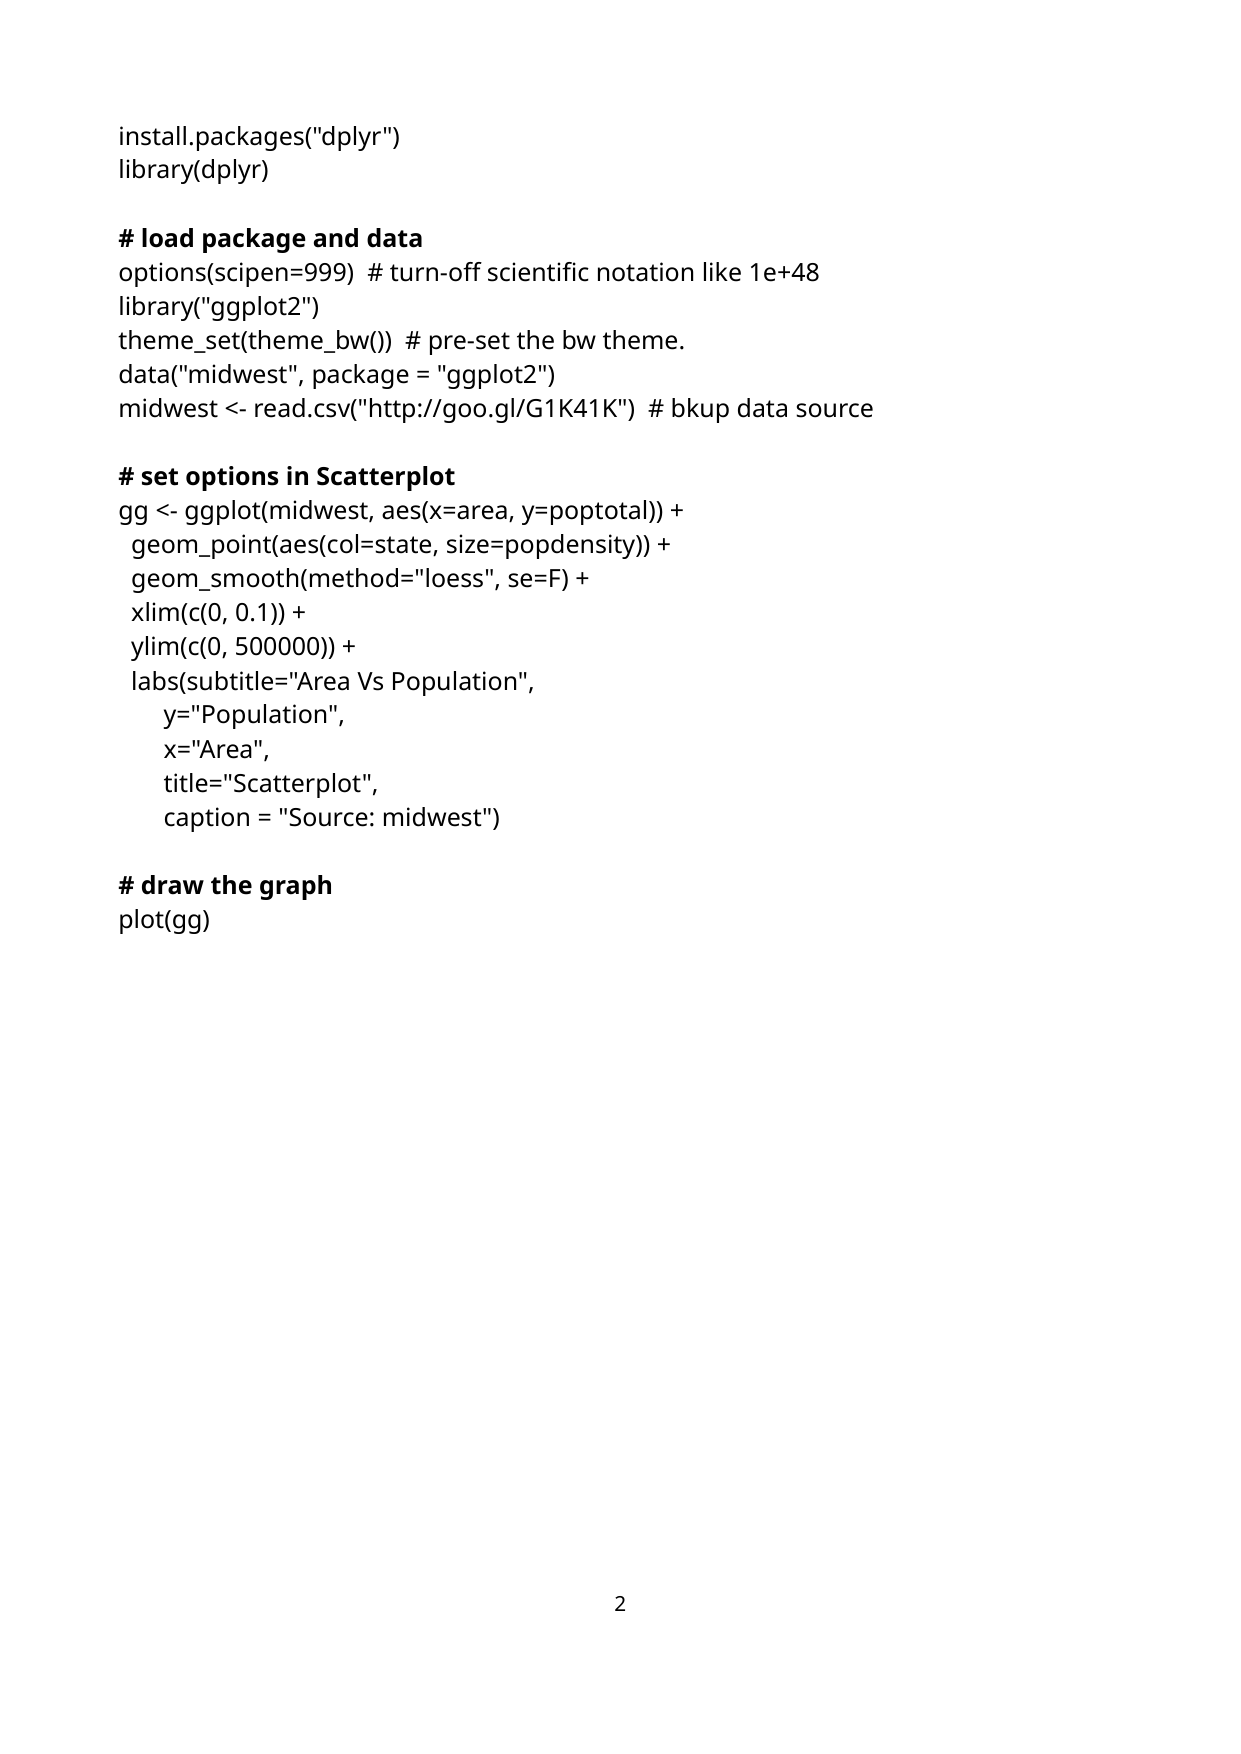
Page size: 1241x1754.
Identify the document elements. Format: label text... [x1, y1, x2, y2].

text data("midwest", package = "ggplot2") [118, 357, 1122, 391]
text plot(gg) [118, 902, 1122, 936]
text theme_set(theme_bw()) # pre-set the bw theme. [118, 322, 1122, 357]
text gg <- ggplot(midwest, aes(x=area, y=poptotal)) + [118, 493, 1122, 527]
text options(scipen=999) # turn-off scientific notation like 1e+48 [118, 254, 1122, 288]
text xlim(c(0, 0.1)) + [118, 595, 1122, 629]
text # load package and data [118, 220, 1122, 254]
text caption = "Source: midwest") [118, 799, 1122, 833]
text ylim(c(0, 500000)) + [118, 629, 1122, 663]
text title="Scatterplot", [118, 765, 1122, 799]
text # draw the graph [118, 867, 1122, 902]
text midwest <- read.csv("http://goo.gl/G1K41K") # bkup data source [118, 391, 1122, 425]
text y="Population", [118, 697, 1122, 731]
text library(dplyr) [118, 152, 1122, 186]
text labs(subtitle="Area Vs Population", [118, 663, 1122, 697]
text # set options in Scatterplot [118, 459, 1122, 493]
text geom_point(aes(col=state, size=popdensity)) + [118, 527, 1122, 561]
text geom_smooth(method="loess", se=F) + [118, 561, 1122, 595]
text library("ggplot2") [118, 288, 1122, 322]
text x="Area", [118, 731, 1122, 765]
text install.packages("dplyr") [118, 118, 1122, 152]
